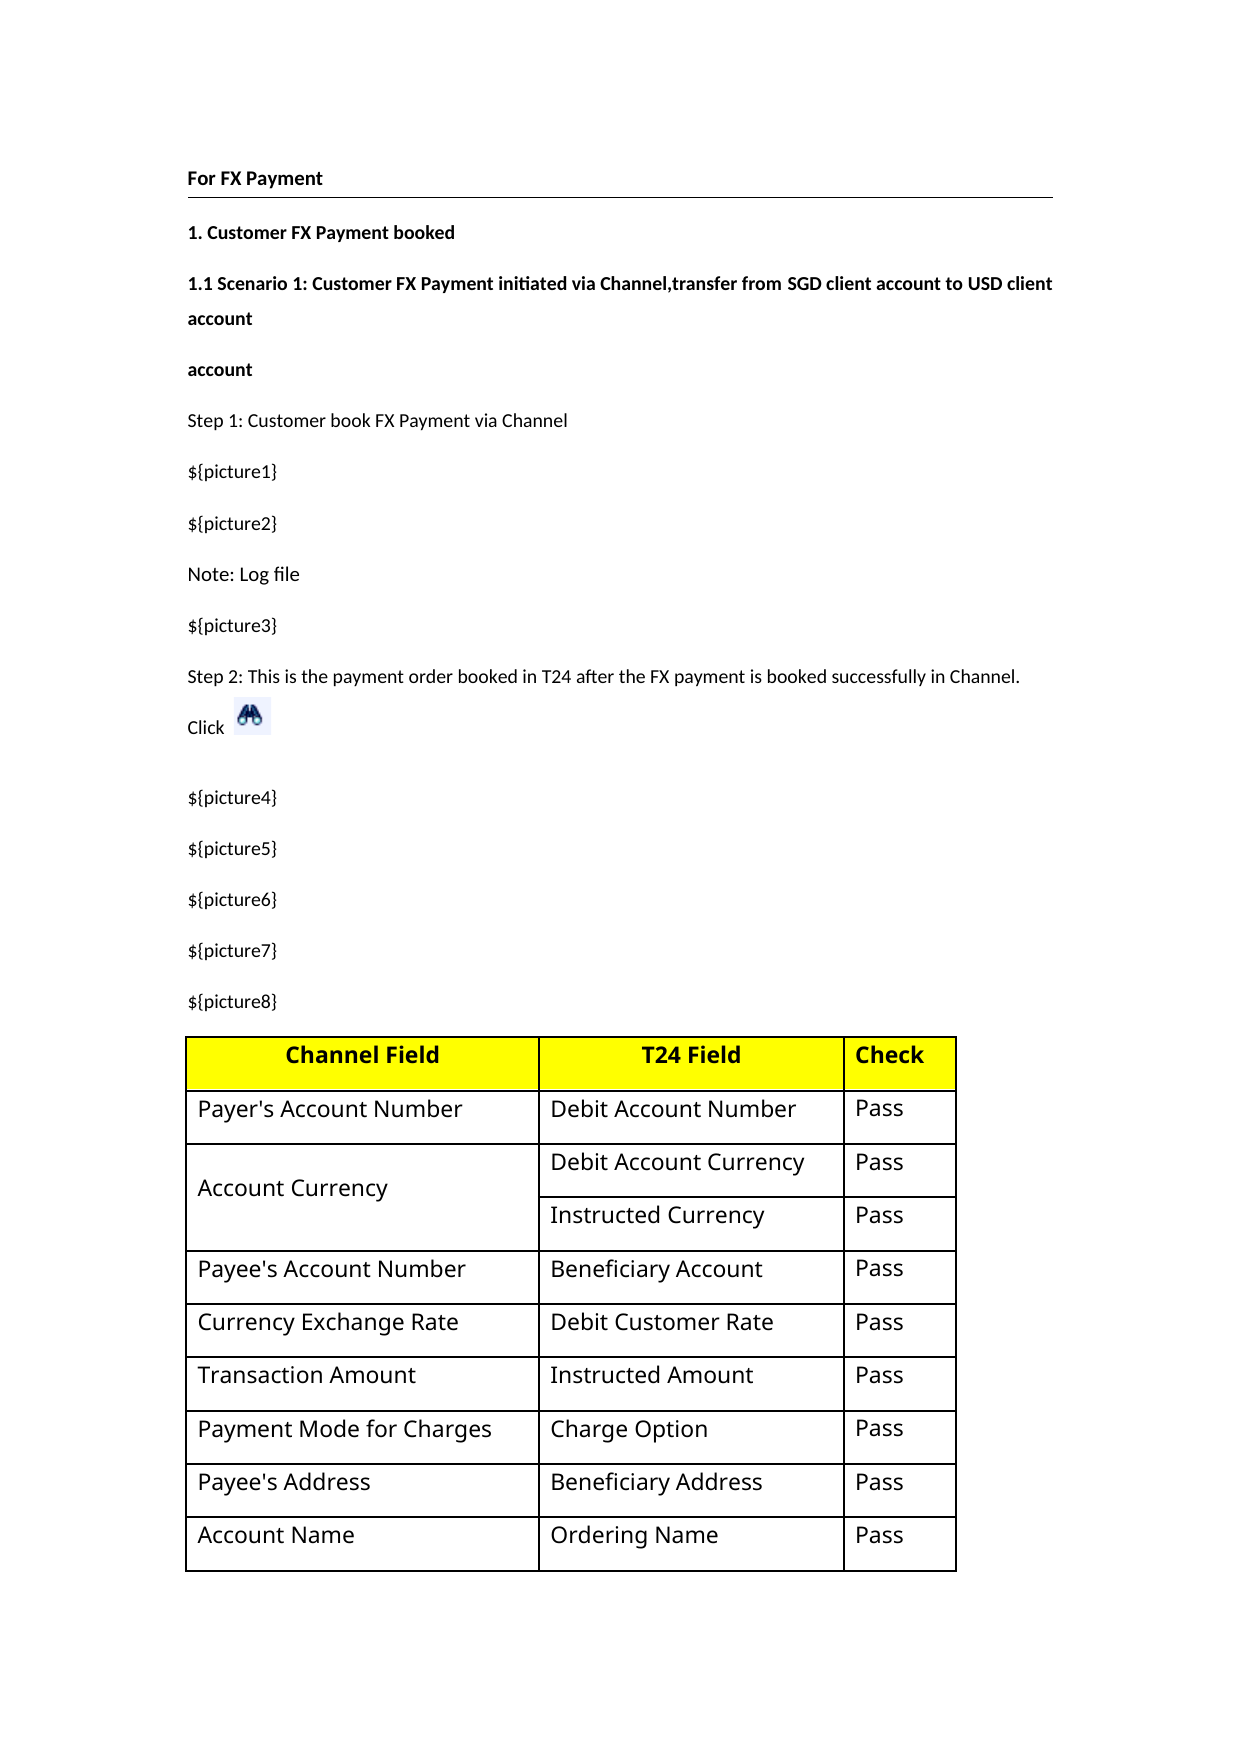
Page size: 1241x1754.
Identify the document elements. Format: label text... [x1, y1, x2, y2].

table_cell Beneficiary Account [540, 1252, 843, 1303]
table_cell Instructed Currency [540, 1198, 843, 1249]
text ${picture2} [187, 506, 1053, 539]
table_header Channel Field [187, 1038, 538, 1089]
table_cell Pass [845, 1518, 955, 1569]
table_cell Account Currency [187, 1145, 538, 1249]
table_cell Pass [845, 1198, 955, 1249]
table_cell Charge Option [540, 1412, 843, 1463]
table_cell Pass [845, 1092, 955, 1143]
text Note: Log file [187, 557, 1053, 590]
table_cell Debit Customer Rate [540, 1305, 843, 1356]
text ${picture1} [187, 455, 1053, 488]
text ${picture4} [187, 781, 1053, 813]
table_cell Debit Account Currency [540, 1145, 843, 1196]
table_cell Pass [845, 1358, 955, 1409]
text 1. Customer FX Payment booked [187, 216, 1053, 249]
table_cell Payer's Account Number [187, 1092, 538, 1143]
table_cell Pass [845, 1145, 955, 1196]
table_cell Pass [845, 1465, 955, 1516]
table_cell Payee's Account Number [187, 1252, 538, 1303]
text Step 2: This is the payment order booked in T24 after the FX payment is booked successfully in Channel. Click [187, 660, 1053, 762]
table_cell Ordering Name [540, 1518, 843, 1569]
text ${picture7} [187, 934, 1053, 967]
table_cell Payment Mode for Charges [187, 1412, 538, 1463]
text 1.1 Scenario 1: Customer FX Payment initiated via Channel,transfer from SGD client account to USD client account [187, 267, 1053, 335]
table_cell Debit Account Number [540, 1092, 843, 1143]
text ${picture6} [187, 883, 1053, 916]
table_header T24 Field [540, 1038, 843, 1089]
text account [187, 353, 1053, 386]
table_cell Pass [845, 1305, 955, 1356]
picture [233, 697, 272, 735]
table_cell Transaction Amount [187, 1358, 538, 1409]
text For FX Payment [187, 162, 1053, 198]
text Step 1: Customer book FX Payment via Channel [187, 404, 1053, 437]
table_cell Payee's Address [187, 1465, 538, 1516]
table_cell Pass [845, 1252, 955, 1303]
table_cell Currency Exchange Rate [187, 1305, 538, 1356]
table_cell Instructed Amount [540, 1358, 843, 1409]
table_cell Account Name [187, 1518, 538, 1569]
table_cell Pass [845, 1412, 955, 1463]
text ${picture8} [187, 985, 1053, 1018]
text ${picture3} [187, 609, 1053, 641]
text ${picture5} [187, 832, 1053, 864]
table_header Check [845, 1038, 955, 1089]
table_cell Beneficiary Address [540, 1465, 843, 1516]
